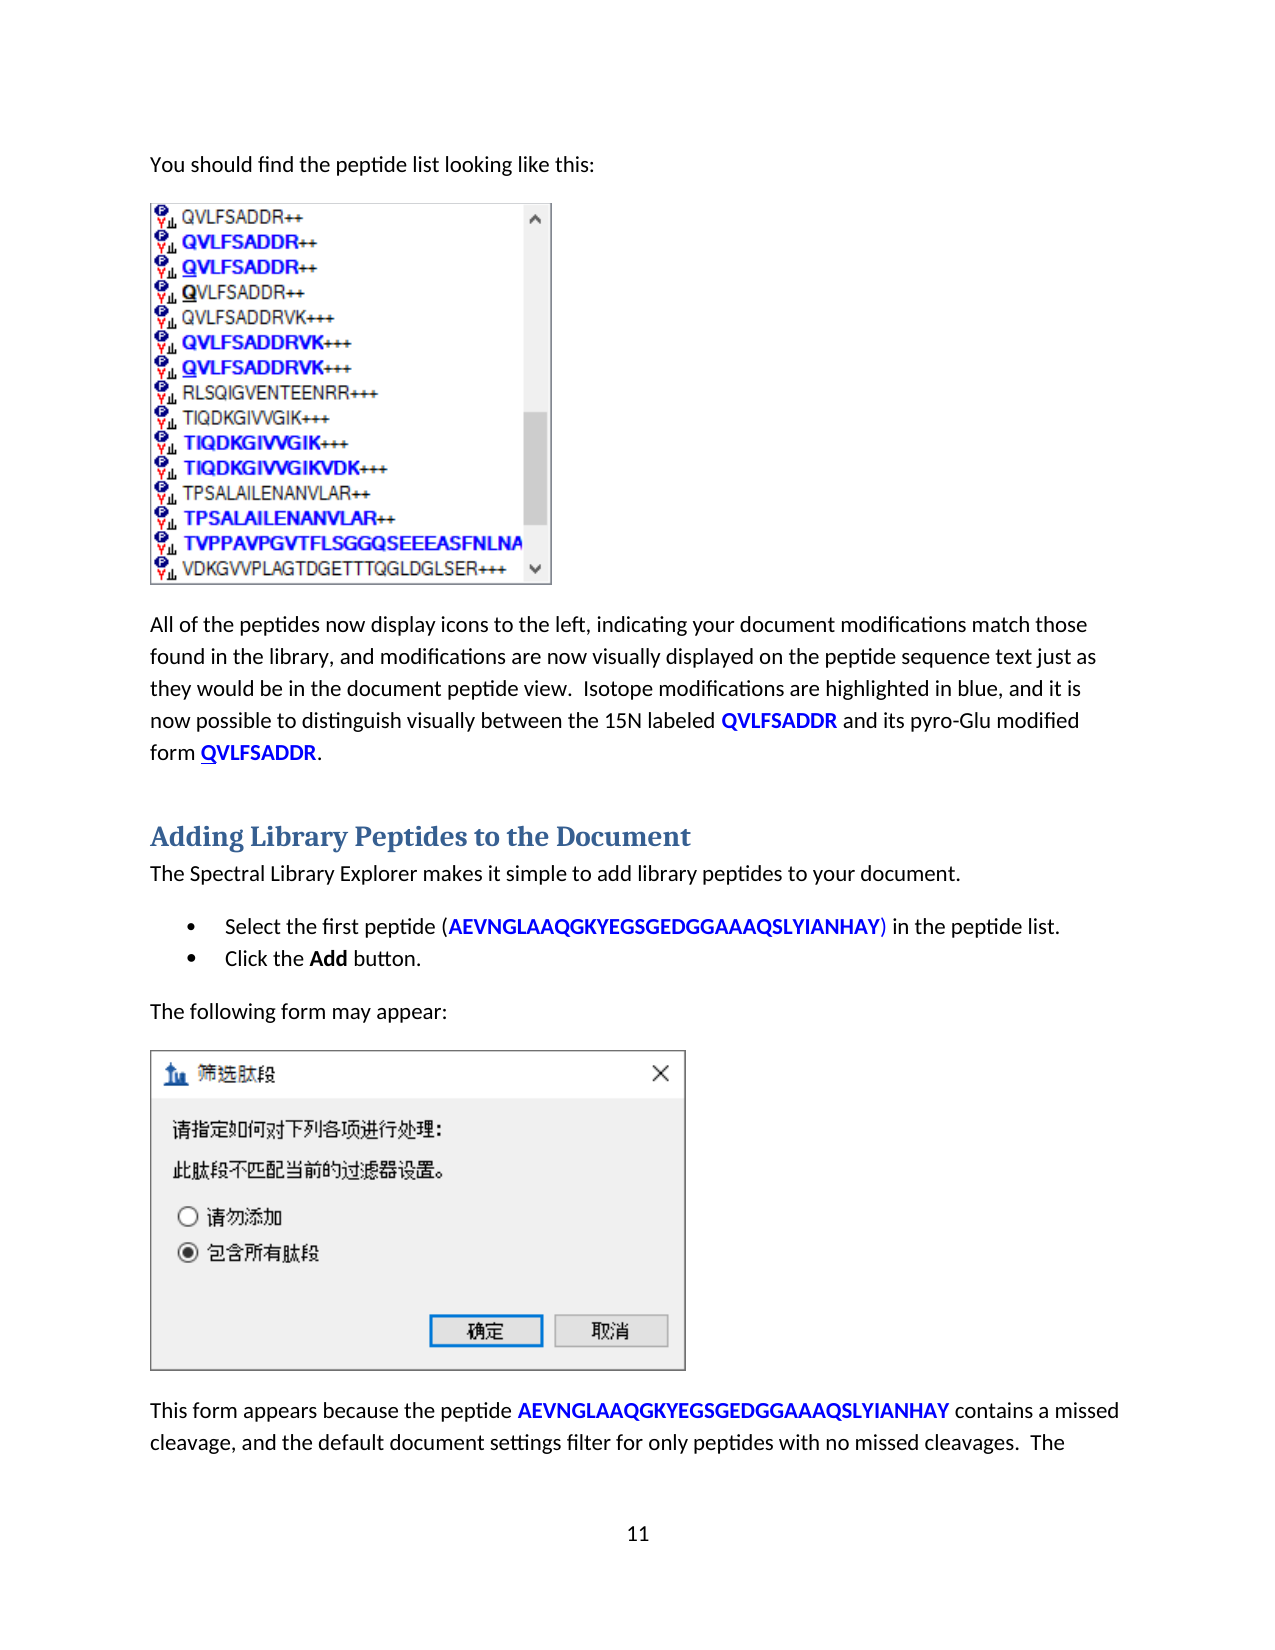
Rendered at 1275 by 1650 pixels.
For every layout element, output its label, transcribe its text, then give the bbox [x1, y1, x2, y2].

text The Spectral Library Explorer makes it simple to add library peptides to your document. [150, 859, 1125, 887]
text You should find the peptide list looking like this: [150, 150, 1125, 178]
picture [150, 203, 552, 585]
list Click the Add button. [187, 944, 1125, 972]
text All of the peptides now display icons to the left, indicating your document modifications match those found in the library, and modifications are now visually displayed on the peptide sequence text just as they would be in the document peptide view. Isotope modifications are highlighted in blue, and it is now possible to distinguish visually between the 15N labeled QVLFSADDR and its pyro-Glu modified form QVLFSADDR. [150, 610, 1125, 766]
list Select the first peptide (AEVNGLAAQGKYEGSGEDGGAAAQSLYIANHAY) in the peptide list. [187, 912, 1125, 940]
subtitle Adding Library Peptides to the Document [150, 821, 1125, 854]
text The following form may appear: [150, 997, 1125, 1025]
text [150, 1396, 1125, 1456]
picture [150, 1050, 686, 1371]
